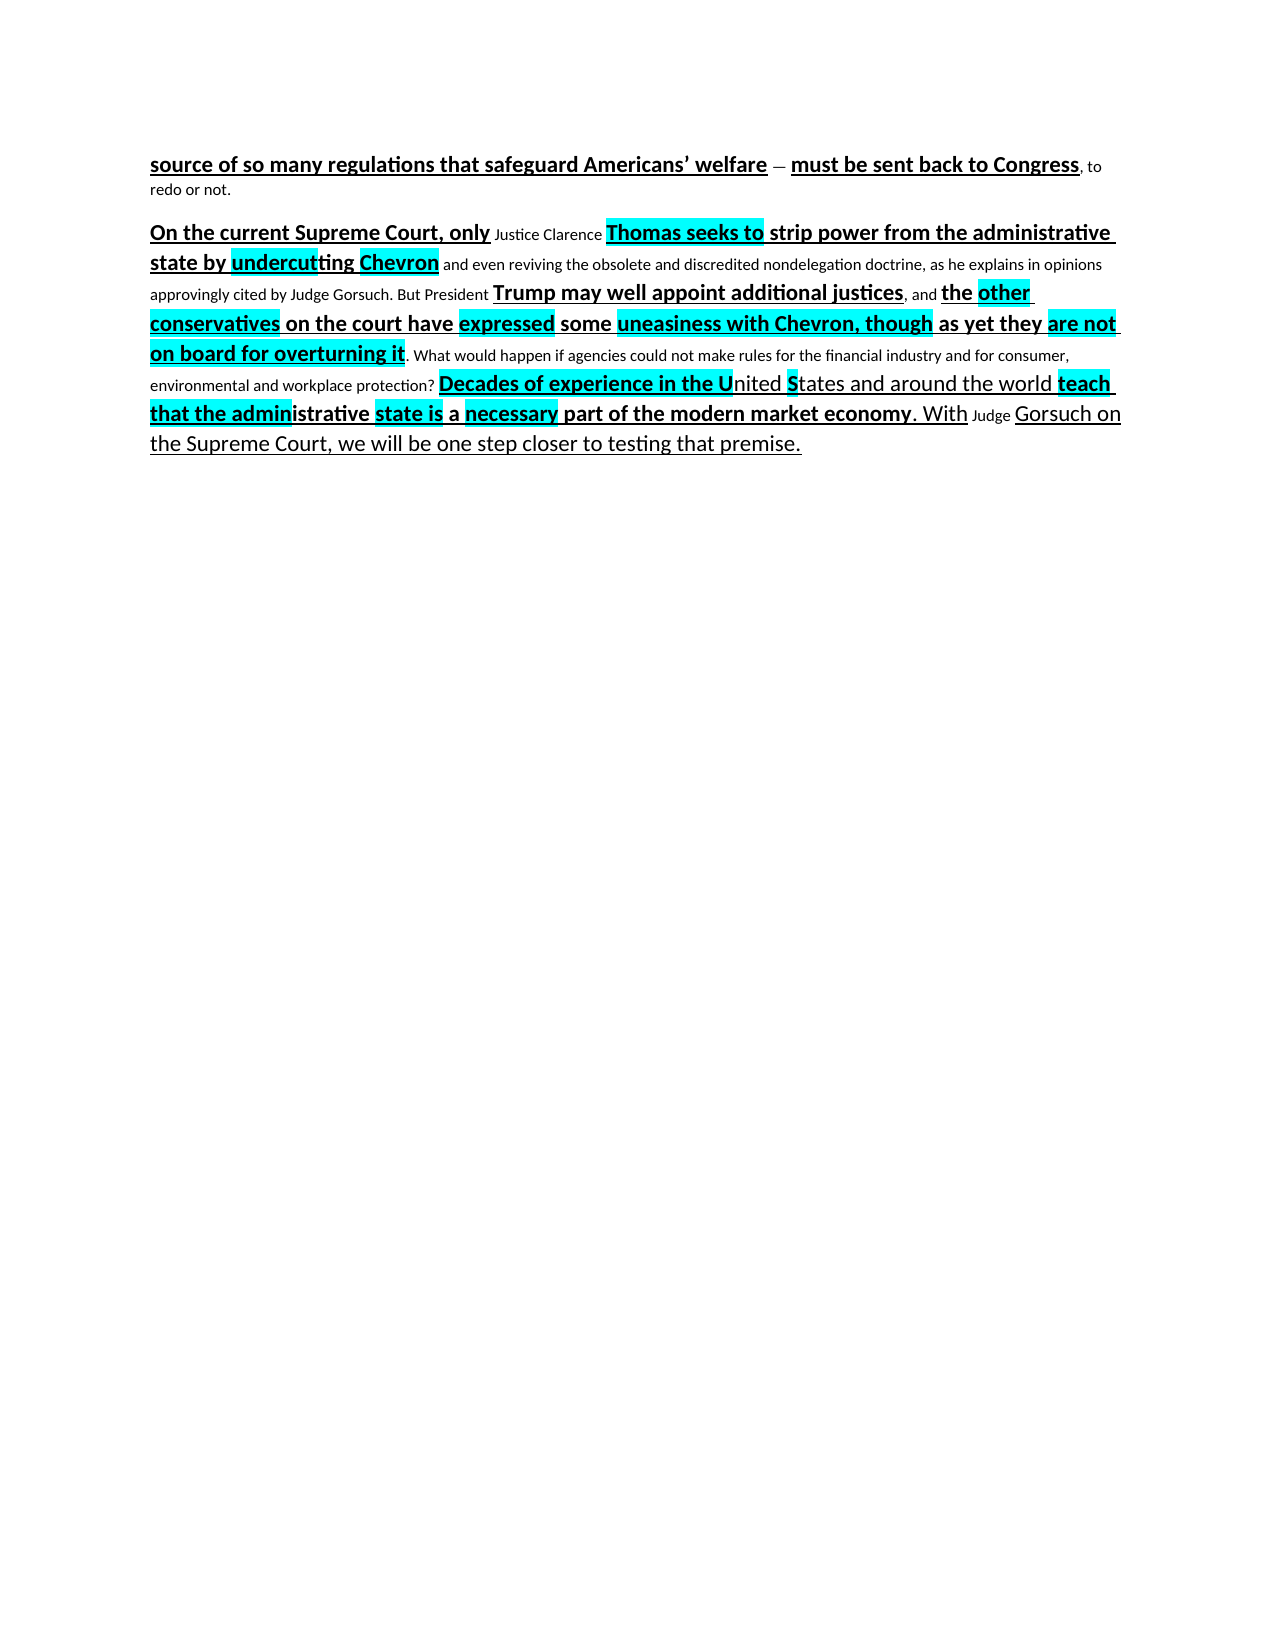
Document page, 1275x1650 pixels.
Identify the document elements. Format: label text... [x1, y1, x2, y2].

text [150, 150, 1125, 200]
text On the current Supreme Court, only Justice Clarence Thomas seeks to strip power from the administrative state by undercutting Chevron and even reviving the obsolete and discredited nondelegation doctrine, as he explains in opinions approvingly cited by Judge Gorsuch. But President Trump may well appoint additional justices, and the other conservatives on the court have expressed some uneasiness with Chevron, though as yet they are not on board for overturning it. What would happen if agencies could not make rules for the financial industry and for consumer, environmental and workplace protection? Decades of experience in the United States and around the world teach that the administrative state is a necessary part of the modern market economy. With Judge Gorsuch on the Supreme Court, we will be one step closer to testing that premise. [150, 218, 1125, 458]
